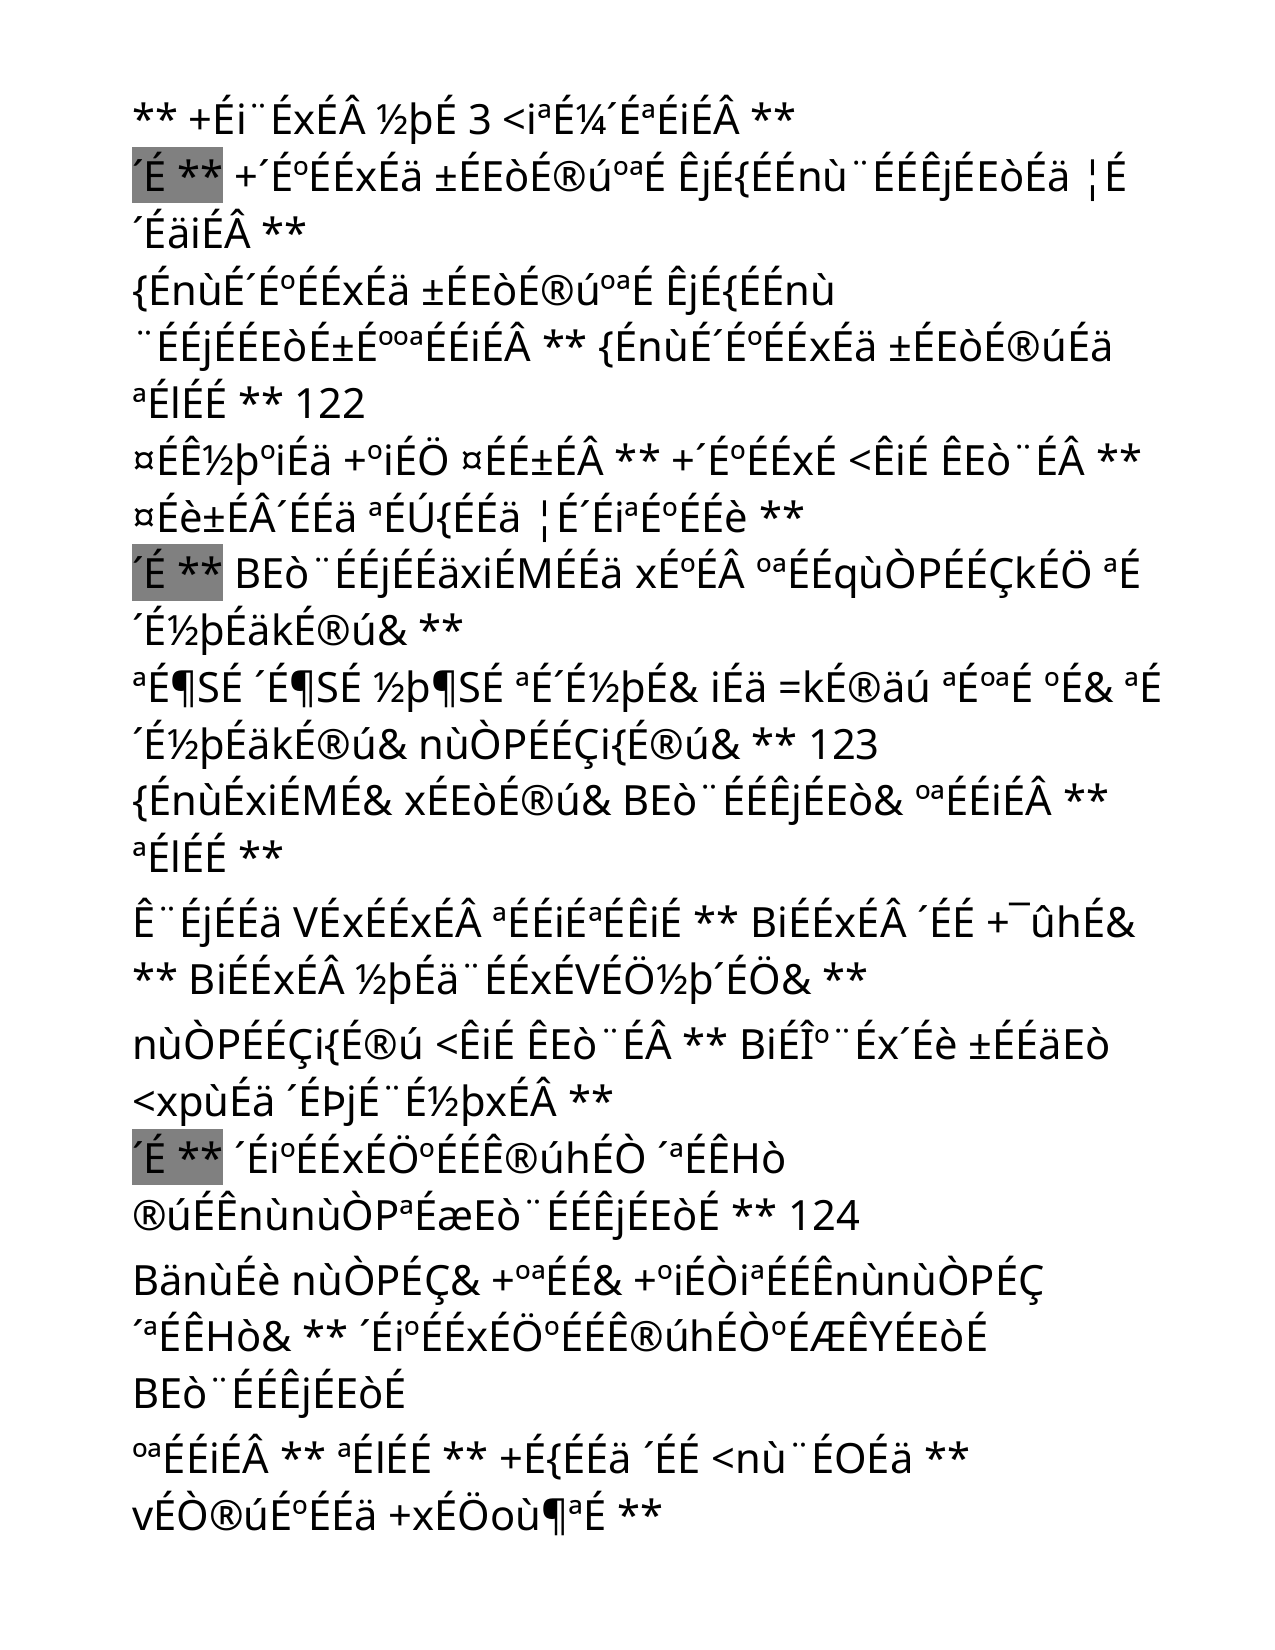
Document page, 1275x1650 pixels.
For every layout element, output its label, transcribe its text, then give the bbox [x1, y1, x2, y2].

text nùÒPÉÉÇi{É®ú <ÊiÉ ÊEò¨ÉÂ ** BiÉÎº¨Éx´Éè ±ÉÉäEò <xpùÉä ´ÉÞjÉ¨É½þxÉÂ ** ´É ** ´ÉiºÉÉxÉÖºÉÉÊ®úhÉÒ ´ªÉÊHò ®úÉÊnùnùÒPªÉæEò¨ÉÉÊjÉEòÉ ** 124 [132, 1015, 1186, 1242]
text BänùÉè nùÒPÉÇ& +ºªÉÉ& +ºiÉÒiªÉÉÊnùnùÒPÉÇ´ªÉÊHò& ** ´ÉiºÉÉxÉÖºÉÉÊ®úhÉÒºÉÆÊYÉEòÉ BEò¨ÉÉÊjÉEòÉ [132, 1250, 1186, 1421]
text Ê¨ÉjÉÉä VÉxÉÉxÉÂ ªÉÉiÉªÉÊiÉ ** BiÉÉxÉÂ ´ÉÉ +¯ûhÉ& ** BiÉÉxÉÂ ½þÉä¨ÉÉxÉVÉÖ½þ´ÉÖ& ** [132, 893, 1186, 1007]
